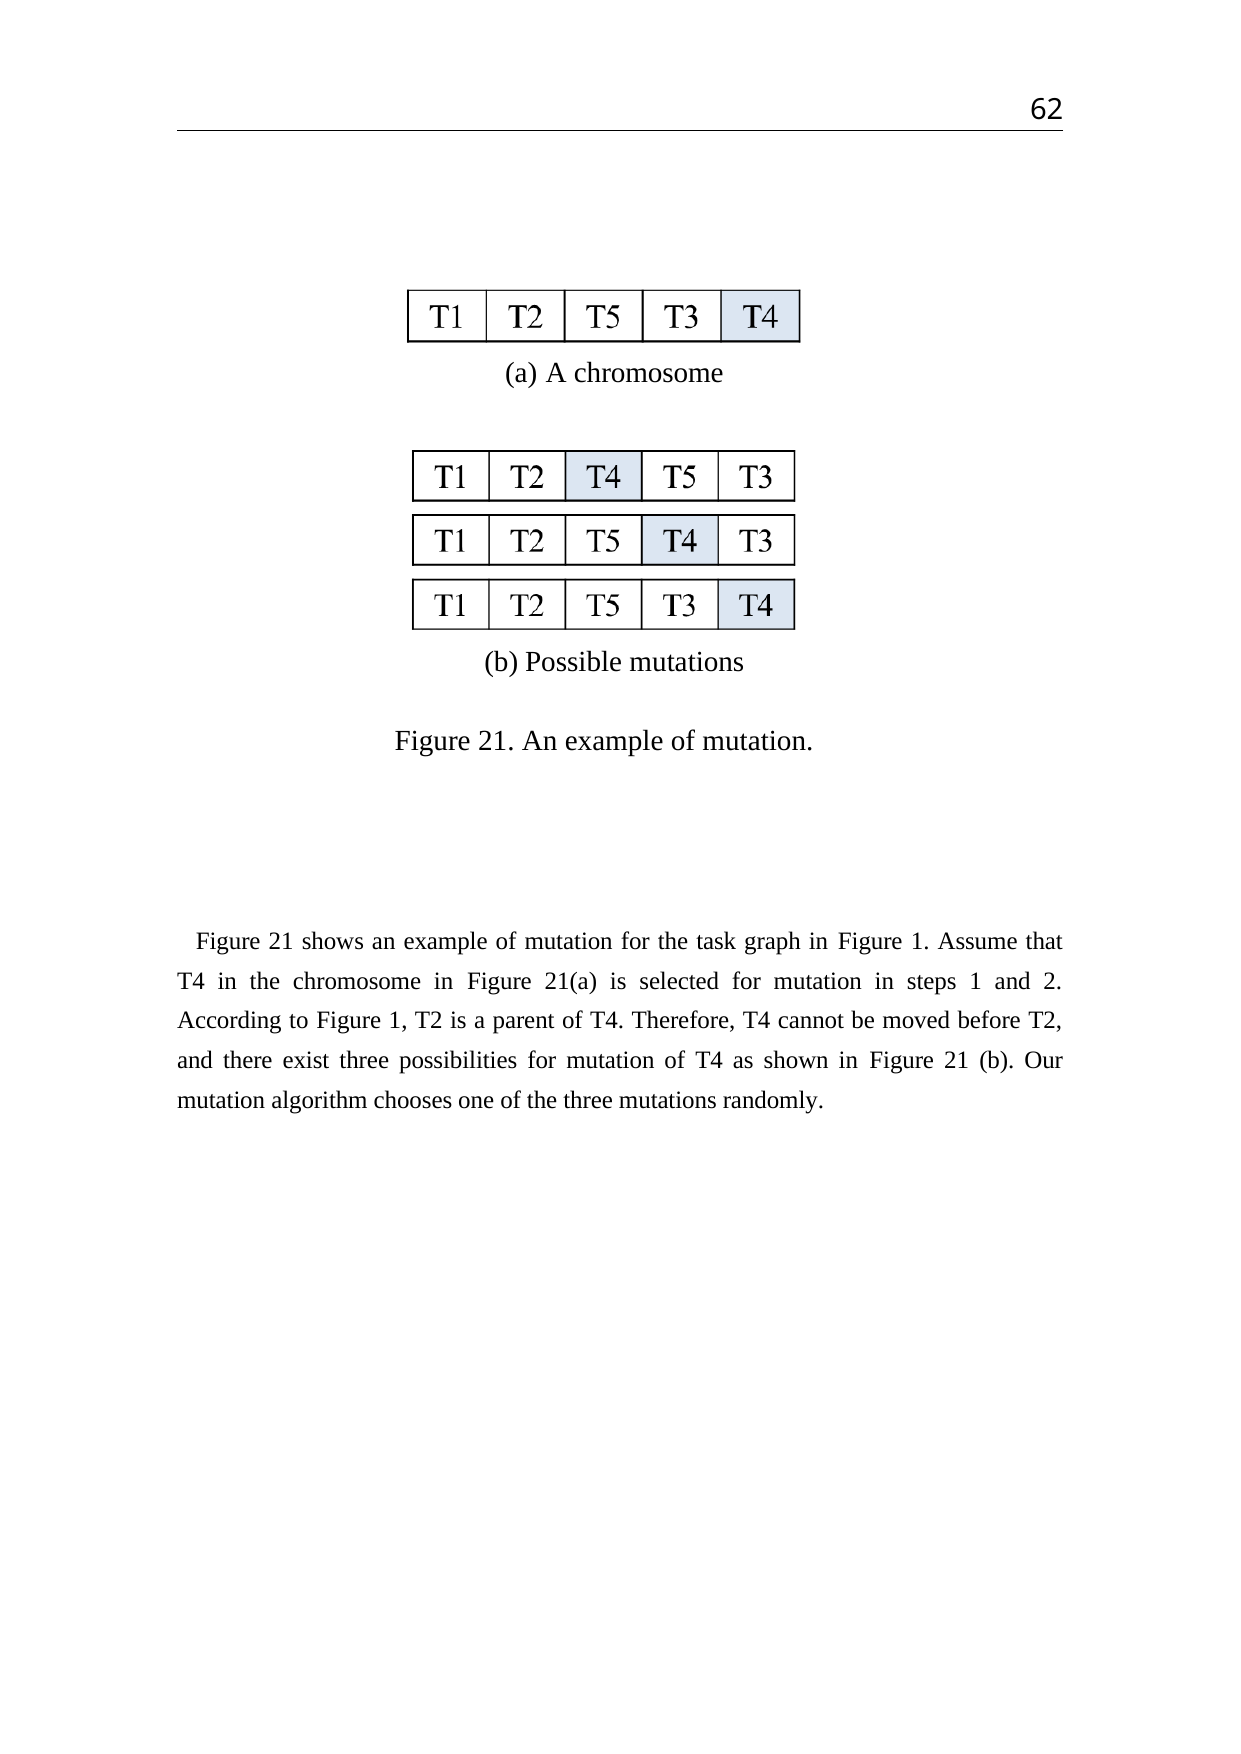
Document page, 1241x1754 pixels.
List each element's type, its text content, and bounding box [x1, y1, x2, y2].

picture [406, 284, 801, 357]
picture [411, 445, 796, 644]
list Figure 21 shows an example of mutation for the task graph in Figure 1. Assume that T4 in the chromosome in Figure 21(a) is selected for mutation in steps 1 and 2. According to Figure 1, T2 is a parent of T4. Therefore, T4 cannot be moved before T2, and there exist three possibilities for mutation of T4 as shown in Figure 21 (b). Our mutation algorithm chooses one of the three mutations randomly. [177, 246, 1063, 1119]
